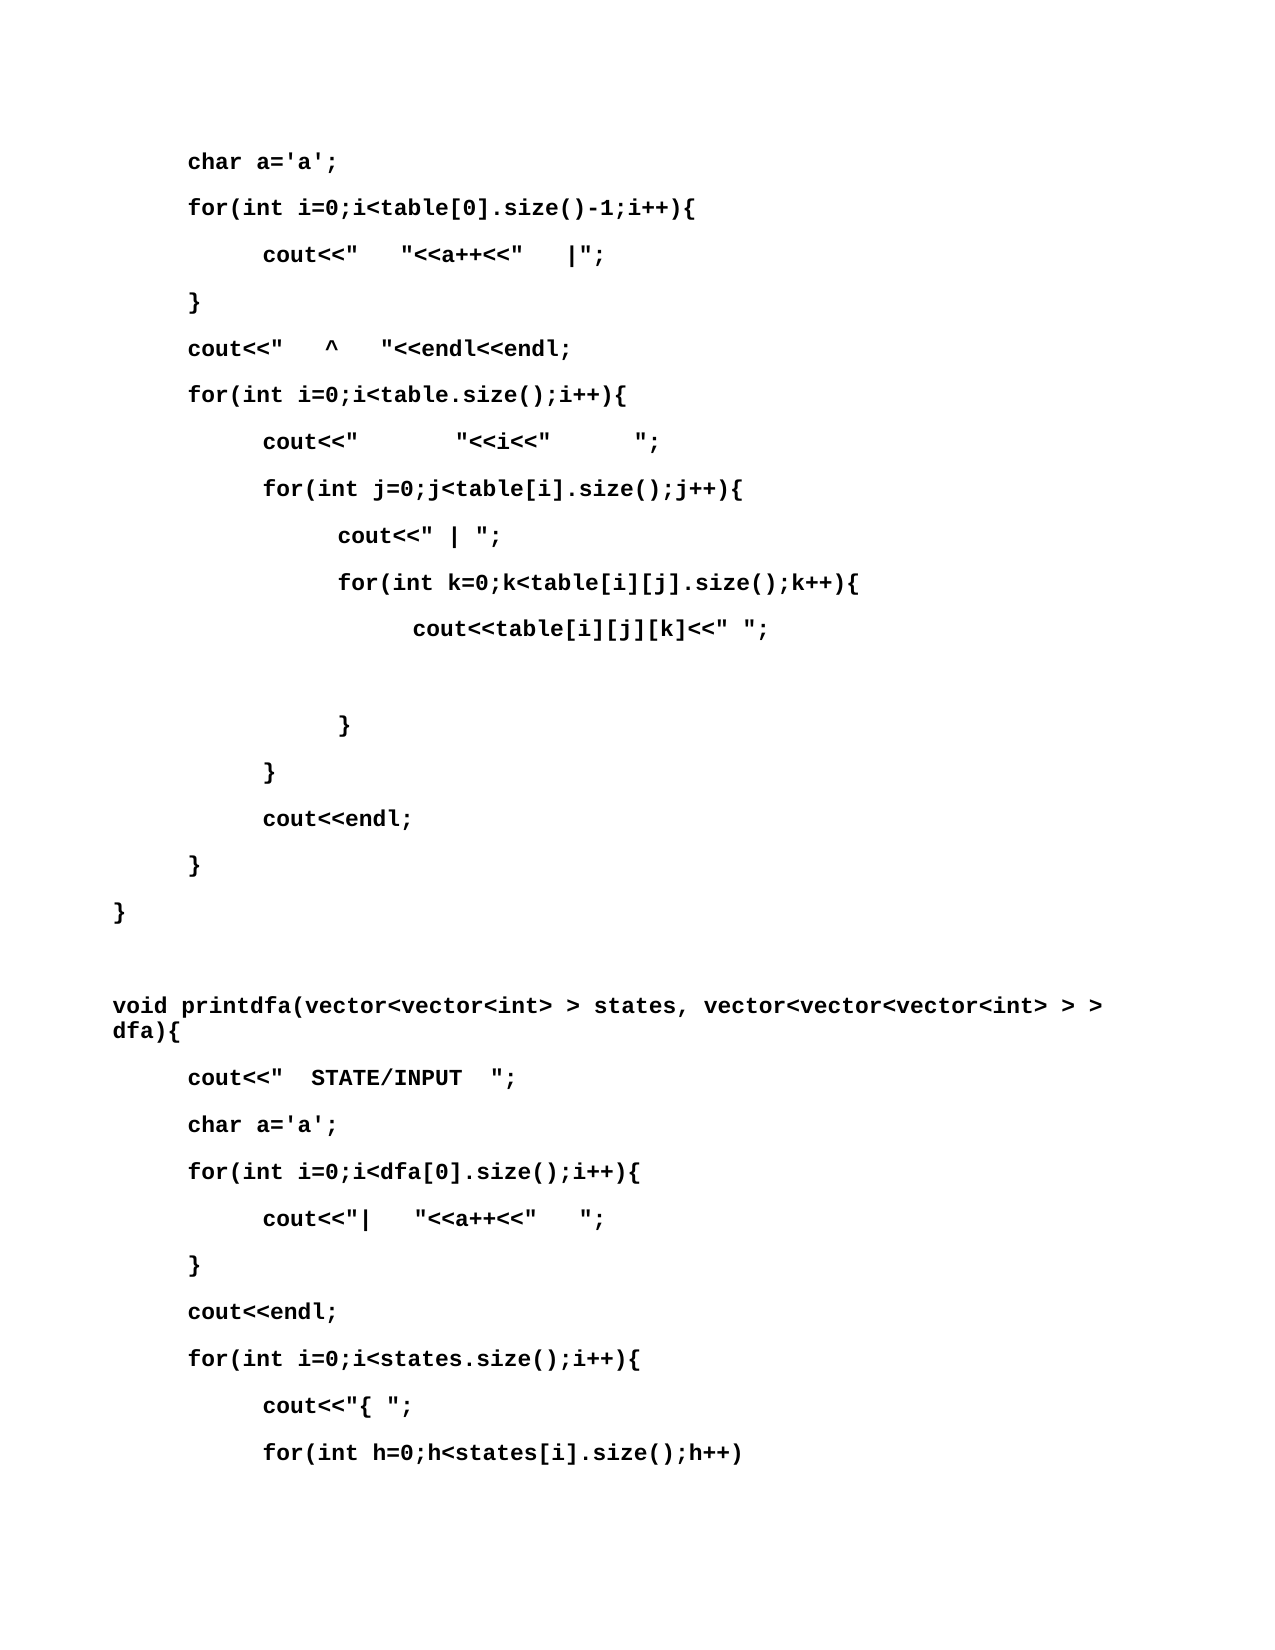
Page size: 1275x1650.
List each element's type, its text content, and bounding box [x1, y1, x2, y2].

text cout<<"| "<<a++<<" "; [112, 1207, 1162, 1233]
text char a='a'; [112, 1113, 1162, 1139]
text cout<<" ^ "<<endl<<endl; [112, 337, 1162, 363]
text cout<<" STATE/INPUT "; [112, 1067, 1162, 1093]
text } [112, 713, 1162, 739]
text for(int i=0;i<table[0].size()-1;i++){ [112, 197, 1162, 223]
text void printdfa(vector<vector<int> > states, vector<vector<vector<int> > > dfa){ [112, 994, 1162, 1046]
text for(int h=0;h<states[i].size();h++) [112, 1441, 1162, 1467]
text for(int i=0;i<table.size();i++){ [112, 384, 1162, 410]
text cout<<endl; [112, 807, 1162, 833]
text cout<<endl; [112, 1301, 1162, 1326]
text } [112, 900, 1162, 926]
text cout<<" "<<i<<" "; [112, 431, 1162, 457]
text } [112, 1254, 1162, 1280]
text for(int k=0;k<table[i][j].size();k++){ [112, 571, 1162, 597]
text cout<<" | "; [112, 524, 1162, 550]
text for(int j=0;j<table[i].size();j++){ [112, 477, 1162, 503]
text char a='a'; [112, 150, 1162, 176]
text } [112, 760, 1162, 786]
text cout<<"{ "; [112, 1394, 1162, 1420]
text } [112, 290, 1162, 316]
text for(int i=0;i<states.size();i++){ [112, 1347, 1162, 1373]
text cout<<" "<<a++<<" |"; [112, 243, 1162, 269]
text } [112, 854, 1162, 879]
text cout<<table[i][j][k]<<" "; [112, 618, 1162, 644]
text for(int i=0;i<dfa[0].size();i++){ [112, 1160, 1162, 1186]
